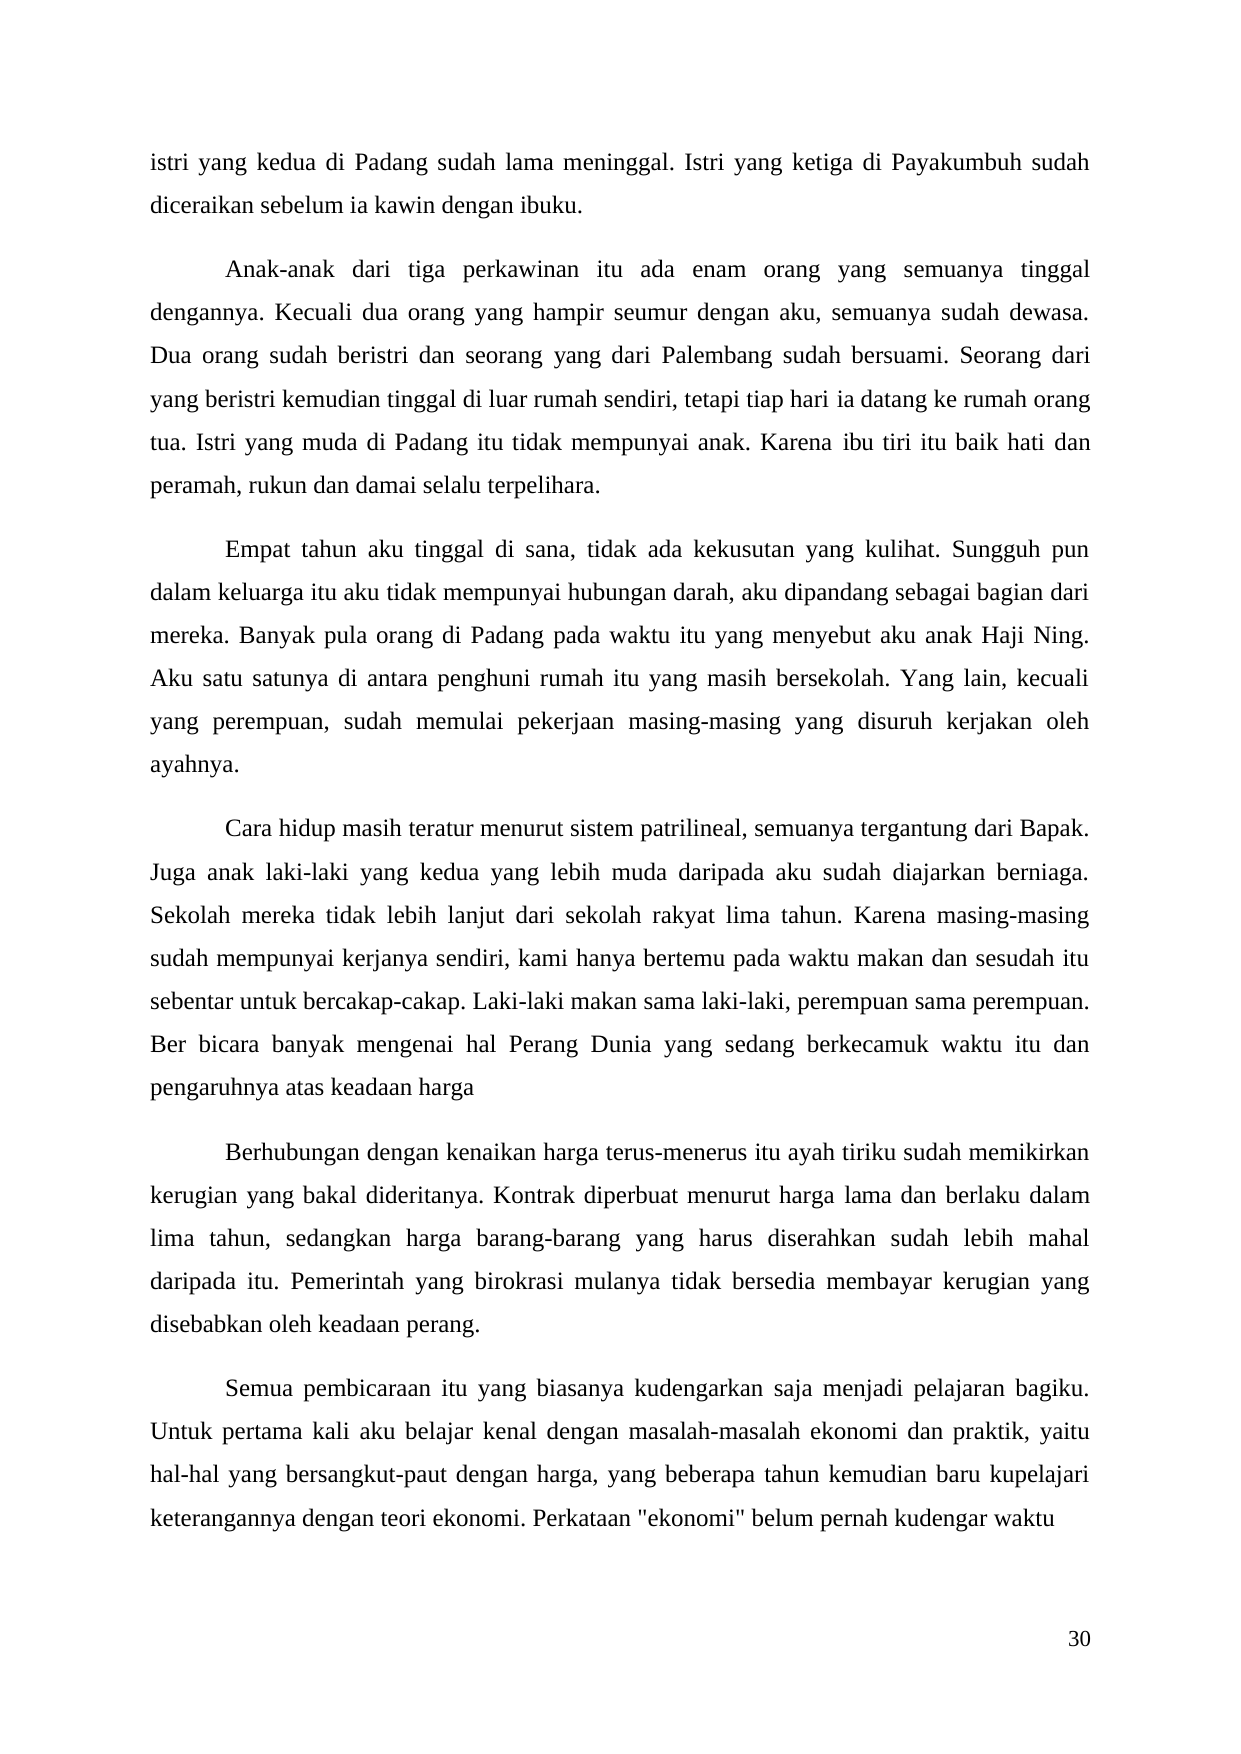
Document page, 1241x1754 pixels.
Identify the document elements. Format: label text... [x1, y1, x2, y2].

text Cara hidup masih teratur menurut sistem patrilineal, semuanya tergantung dari Bapak. Juga anak laki-laki yang kedua yang lebih muda daripada aku sudah diajarkan berniaga. Sekolah mereka tidak lebih lanjut dari sekolah rakyat lima tahun. Karena masing-masing sudah mempunyai kerjanya sendiri, kami hanya bertemu pada waktu makan dan sesudah itu sebentar untuk bercakap-cakap. Laki-laki makan sama laki-laki, perempuan sama perempuan. Ber bicara banyak mengenai hal Perang Dunia yang sedang berkecamuk waktu itu dan pengaruhnya atas keadaan harga [150, 813, 1090, 1101]
text Empat tahun aku tinggal di sana, tidak ada kekusutan yang kulihat. Sungguh pun dalam keluarga itu aku tidak mempunyai hubungan darah, aku dipandang sebagai bagian dari mereka. Banyak pula orang di Padang pada waktu itu yang menyebut aku anak Haji Ning. Aku satu satunya di antara penghuni rumah itu yang masih bersekolah. Yang lain, kecuali yang perempuan, sudah memulai pekerjaan masing-masing yang disuruh kerjakan oleh ayahnya. [150, 534, 1090, 778]
text Semua pembicaraan itu yang biasanya kudengarkan saja menjadi pelajaran bagiku. Untuk pertama kali aku belajar kenal dengan masalah-masalah ekonomi dan praktik, yaitu hal-hal yang bersangkut-paut dengan harga, yang beberapa tahun kemudian baru kupelajari keterangannya dengan teori ekonomi. Perkataan "ekonomi" belum pernah kudengar waktu [150, 1373, 1090, 1531]
text Berhubungan dengan kenaikan harga terus-menerus itu ayah tiriku sudah memikirkan kerugian yang bakal dideritanya. Kontrak diperbuat menurut harga lama dan berlaku dalam lima tahun, sedangkan harga barang-barang yang harus diserahkan sudah lebih mahal daripada itu. Pemerintah yang birokrasi mulanya tidak bersedia membayar kerugian yang disebabkan oleh keadaan perang. [150, 1137, 1091, 1338]
text istri yang kedua di Padang sudah lama meninggal. Istri yang ketiga di Payakumbuh sudah diceraikan sebelum ia kawin dengan ibuku. [150, 147, 1091, 219]
text Anak-anak dari tiga perkawinan itu ada enam orang yang semuanya tinggal dengannya. Kecuali dua orang yang hampir seumur dengan aku, semuanya sudah dewasa. Dua orang sudah beristri dan seorang yang dari Palembang sudah bersuami. Seorang dari yang beristri kemudian tinggal di luar rumah sendiri, tetapi tiap hari ia datang ke rumah orang tua. Istri yang muda di Padang itu tidak mempunyai anak. Karena ibu tiri itu baik hati dan peramah, rukun dan damai selalu terpelihara. [150, 254, 1091, 499]
